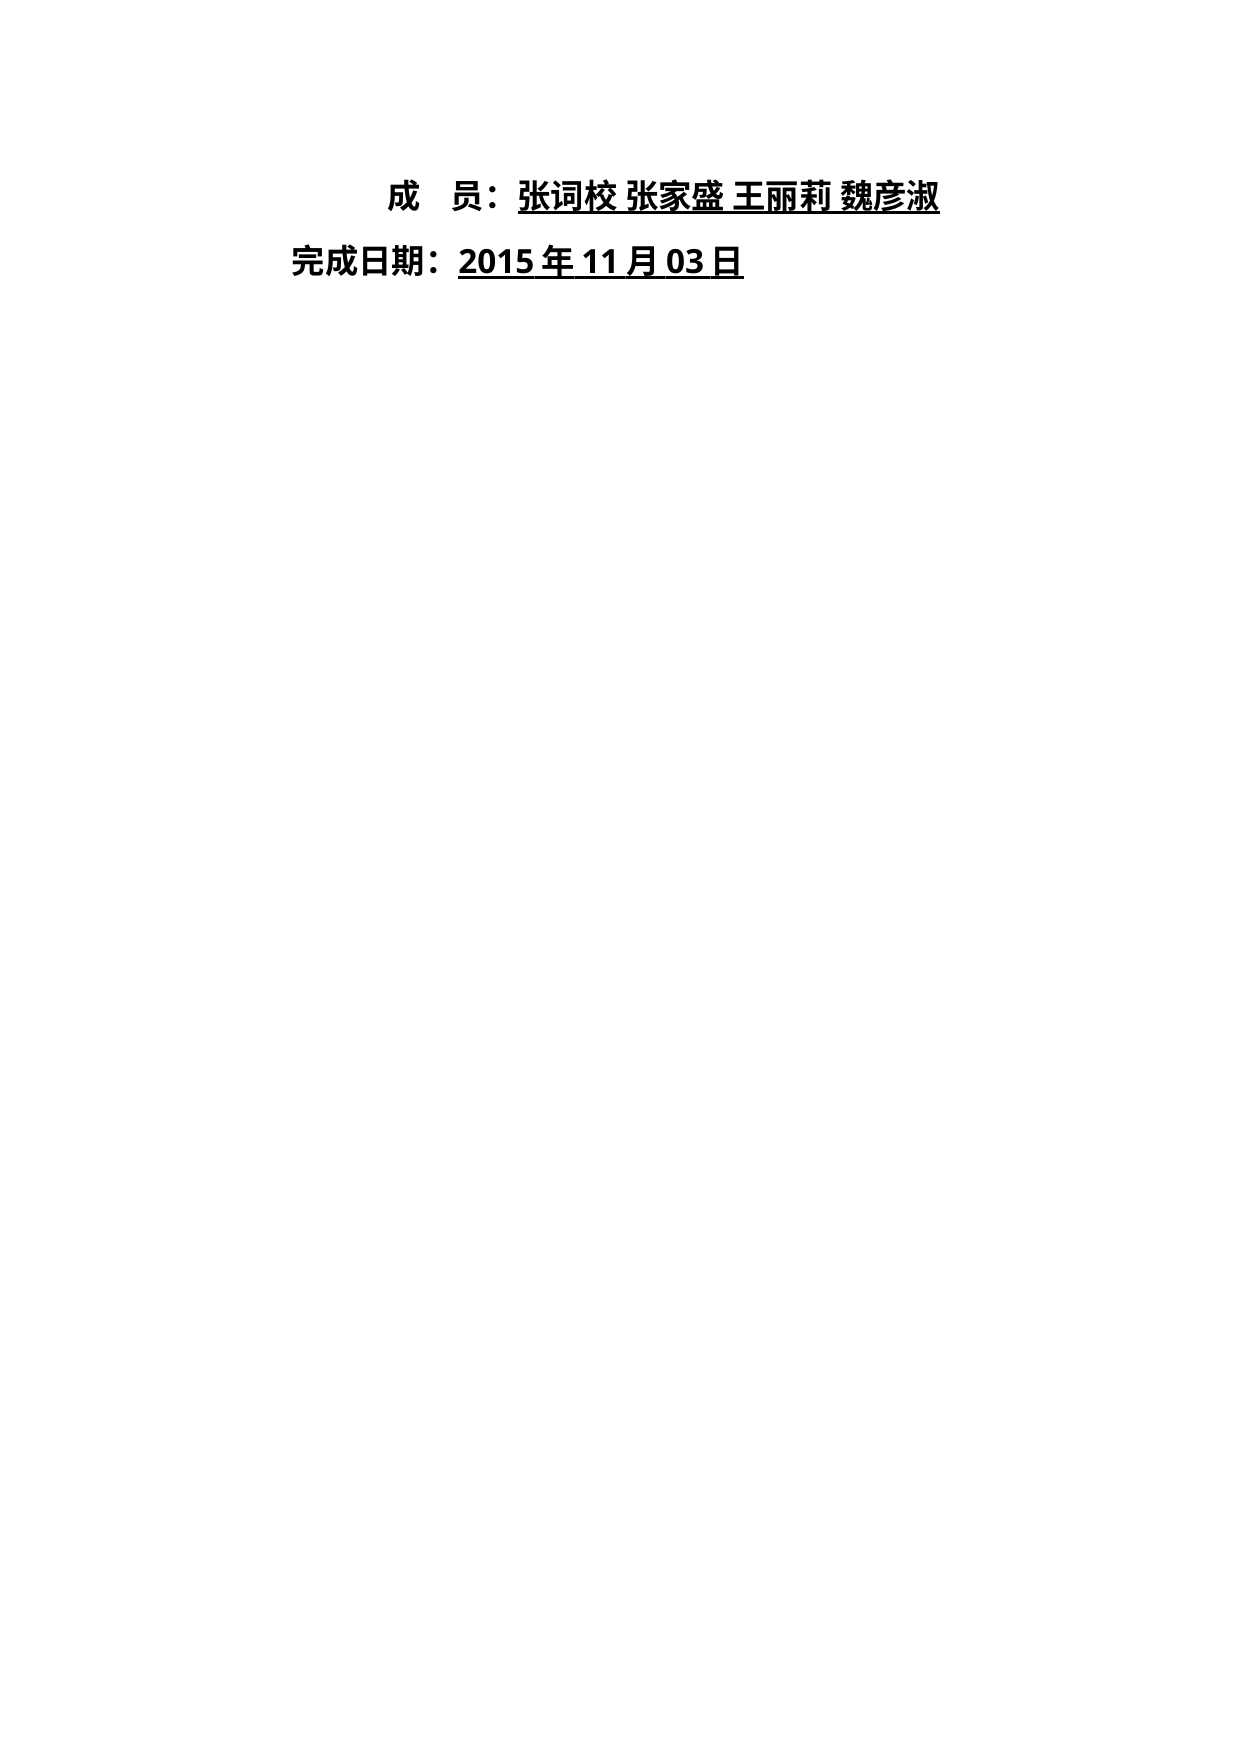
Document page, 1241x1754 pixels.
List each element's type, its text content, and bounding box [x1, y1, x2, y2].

text 成 员：张词校 张家盛 王丽莉 魏彦淑 [187, 162, 1053, 227]
text 完成日期：2015年11月03日 [187, 227, 1053, 292]
